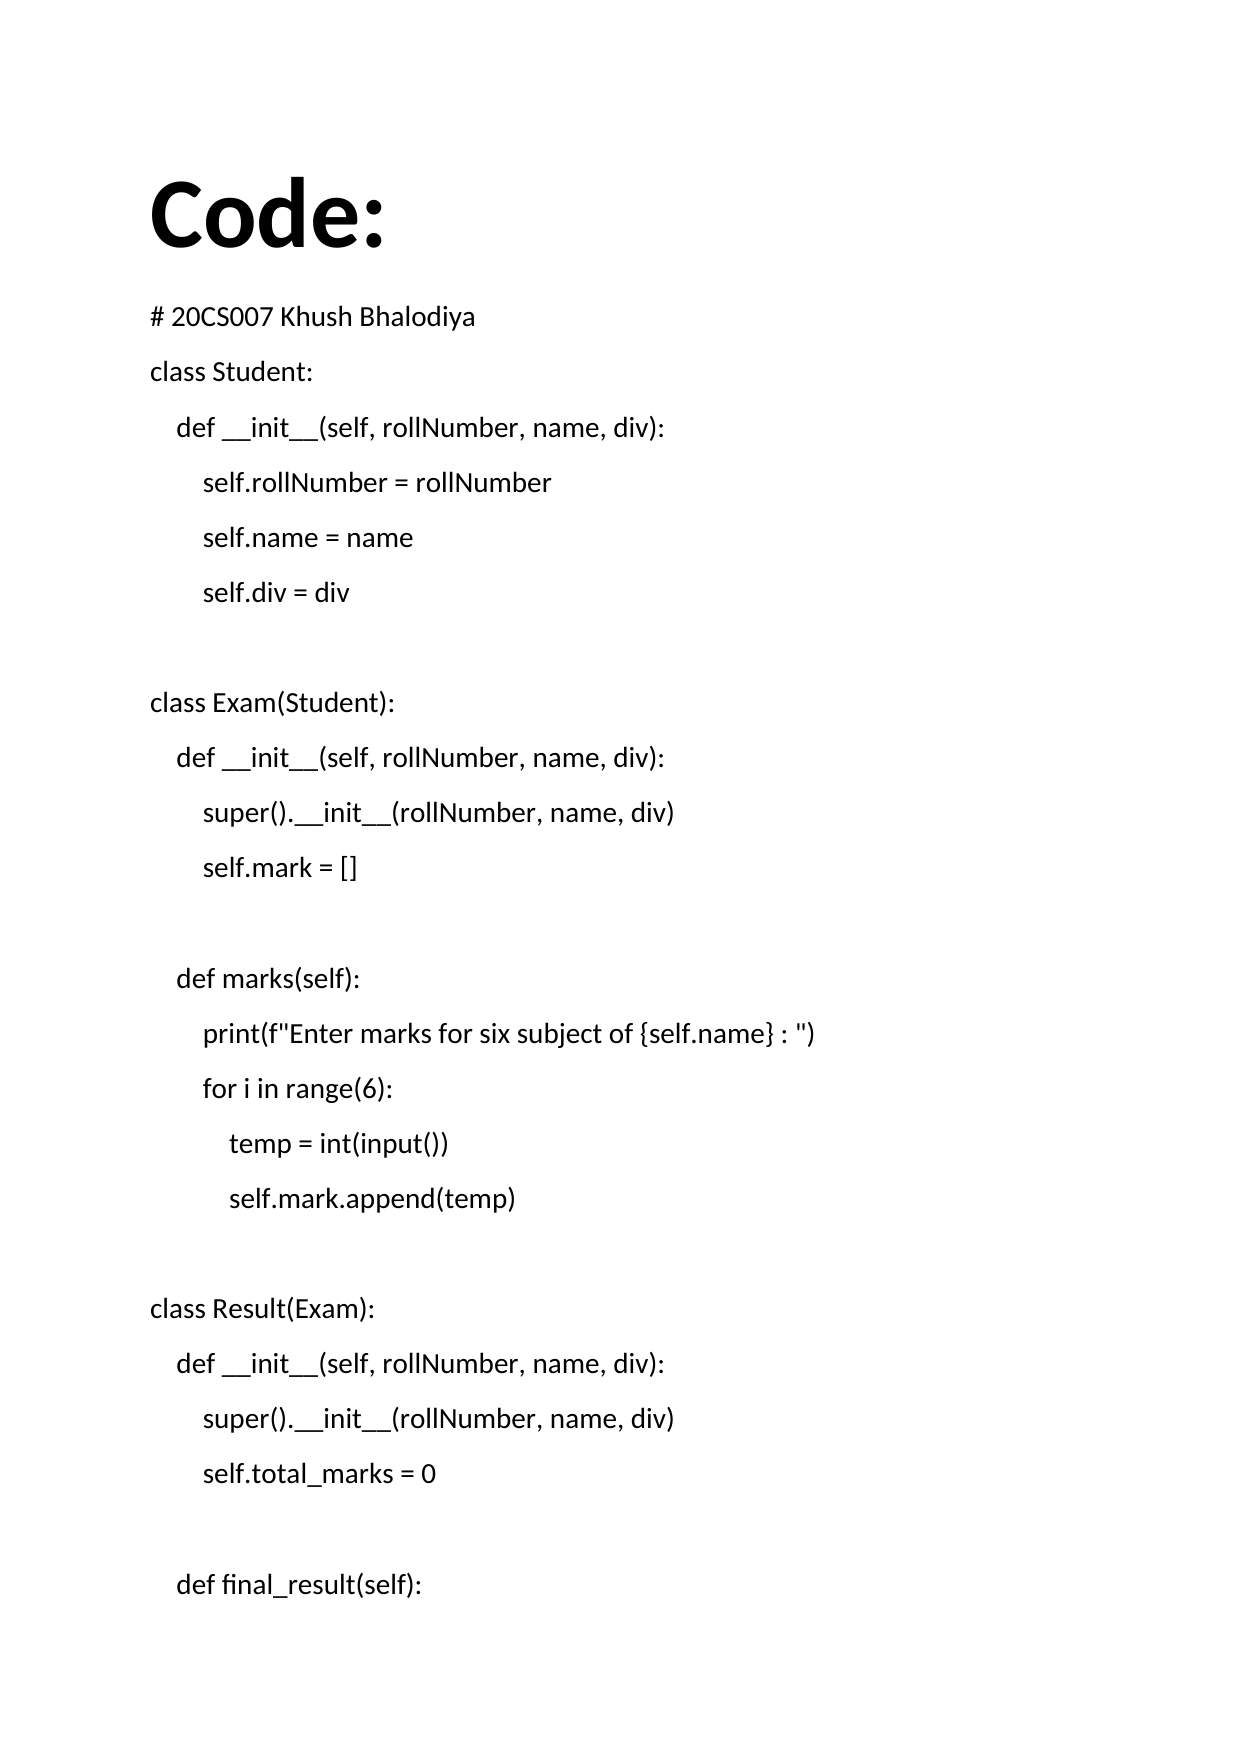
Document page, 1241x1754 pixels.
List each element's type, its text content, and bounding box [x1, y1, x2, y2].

text self.mark.append(temp) [150, 1180, 1090, 1216]
text for i in range(6): [150, 1070, 1090, 1106]
text class Exam(Student): [150, 684, 1090, 720]
text super().__init__(rollNumber, name, div) [150, 1401, 1090, 1436]
text def __init__(self, rollNumber, name, div): [150, 409, 1090, 444]
text self.div = div [150, 574, 1090, 609]
text def marks(self): [150, 960, 1090, 995]
text self.total_marks = 0 [150, 1456, 1090, 1491]
text class Student: [150, 353, 1090, 389]
text def __init__(self, rollNumber, name, div): [150, 1345, 1090, 1381]
text self.name = name [150, 519, 1090, 554]
text temp = int(input()) [150, 1125, 1090, 1161]
text def __init__(self, rollNumber, name, div): [150, 739, 1090, 775]
text print(f"Enter marks for six subject of {self.name} : ") [150, 1015, 1090, 1050]
text self.rollNumber = rollNumber [150, 464, 1090, 499]
text class Result(Exam): [150, 1290, 1090, 1326]
text self.mark = [] [150, 849, 1090, 885]
text super().__init__(rollNumber, name, div) [150, 794, 1090, 830]
text # 20CS007 Khush Bhalodiya [150, 298, 1090, 334]
text Code: [150, 150, 1090, 272]
text def final_result(self): [150, 1566, 1090, 1601]
